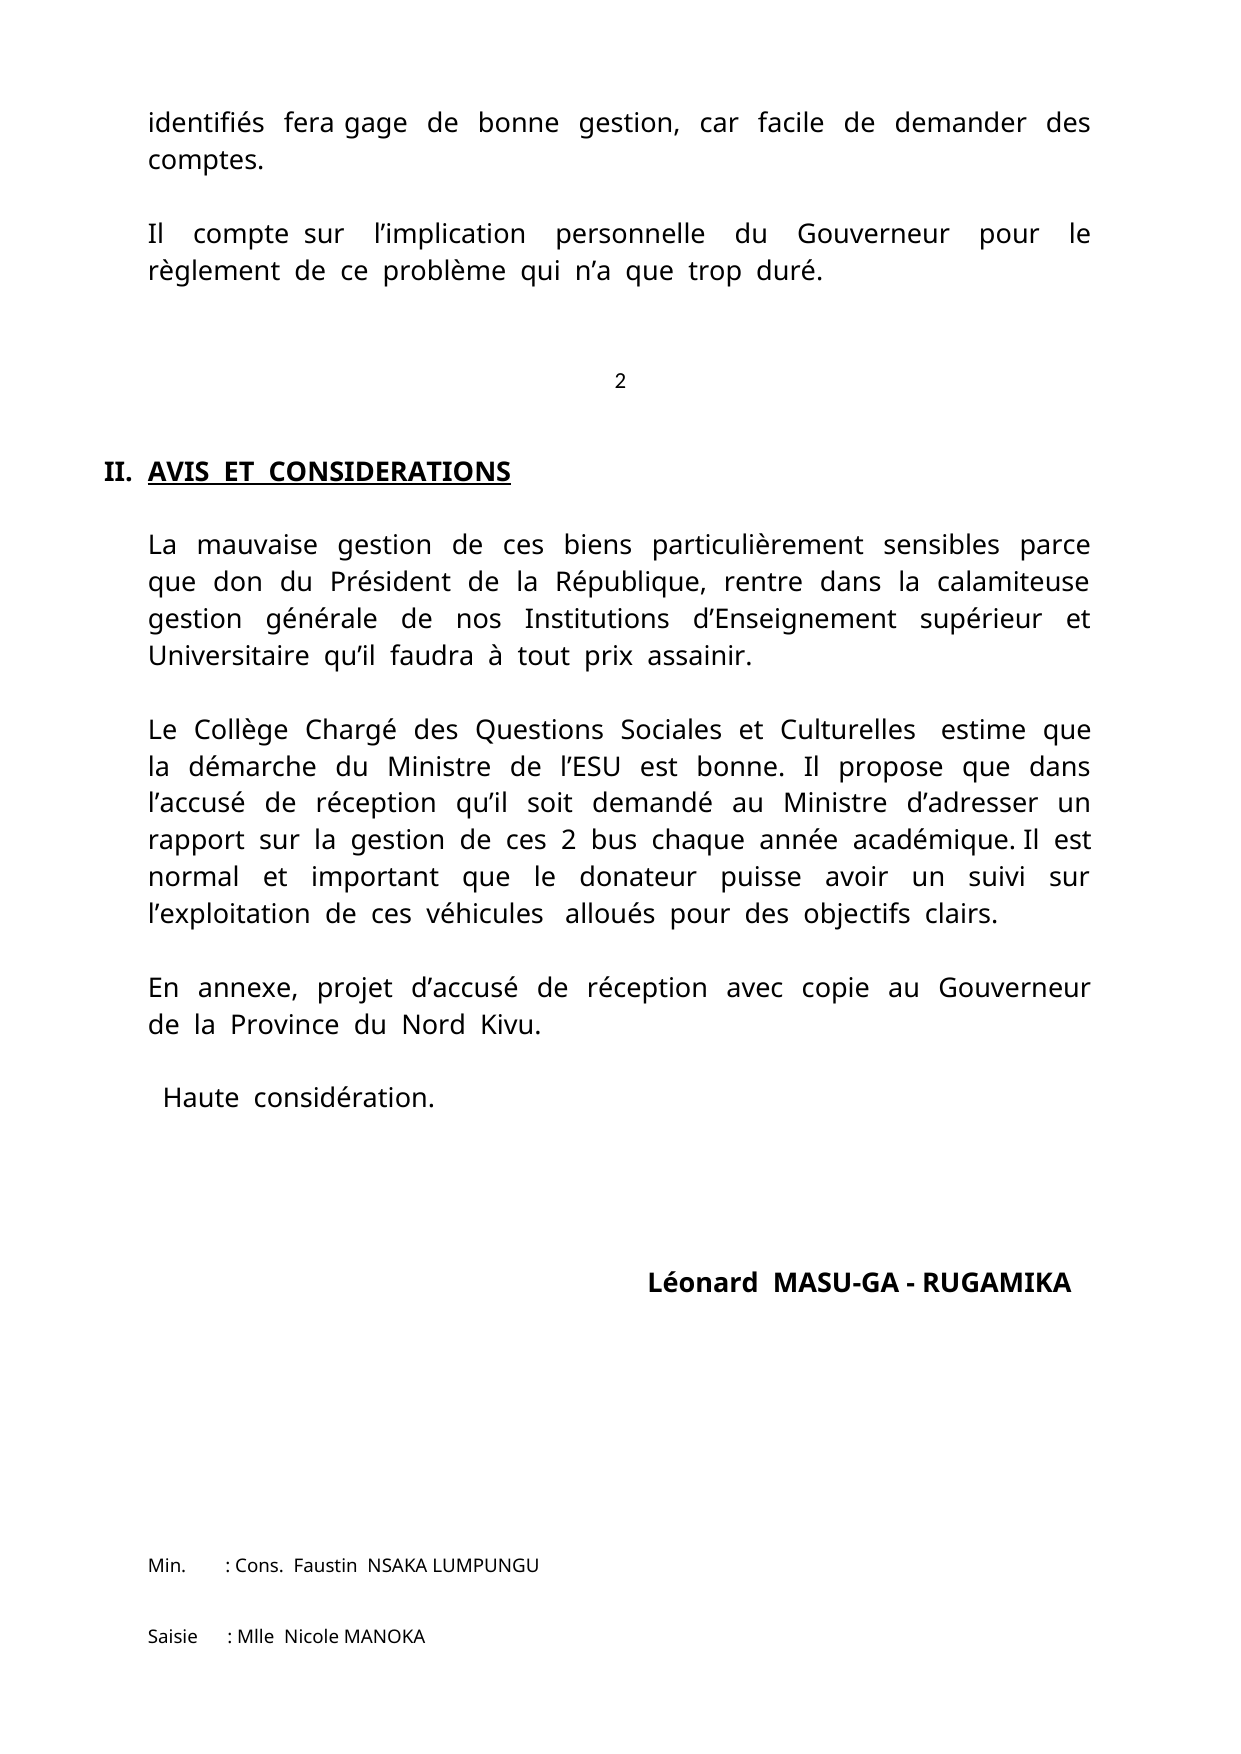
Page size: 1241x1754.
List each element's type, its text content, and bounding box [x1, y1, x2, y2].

text Saisie : Mlle Nicole MANOKA [148, 1624, 1093, 1649]
text Haute considération. [148, 1079, 1093, 1116]
text Le Collège Chargé des Questions Sociales et Culturelles estime que la démarche du Ministre de l’ESU est bonne. Il propose que dans l’accusé de réception qu’il soit demandé au Ministre d’adresser un rapport sur la gestion de ces 2 bus chaque année académique. Il est normal et important que le donateur puisse avoir un suivi sur l’exploitation de ces véhicules alloués pour des objectifs clairs. [148, 710, 1093, 931]
text Léonard MASU-GA - RUGAMIKA [162, 1263, 1093, 1300]
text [148, 103, 1093, 177]
list AVIS ET CONSIDERATIONS [133, 452, 1093, 489]
text En annexe, projet d’accusé de réception avec copie au Gouverneur de la Province du Nord Kivu. [148, 968, 1093, 1042]
text Il compte sur l’implication personnelle du Gouverneur pour le règlement de ce problème qui n’a que trop duré. [148, 214, 1093, 288]
text La mauvaise gestion de ces biens particulièrement sensibles parce que don du Président de la République, rentre dans la calamiteuse gestion générale de nos Institutions d’Enseignement supérieur et Universitaire qu’il faudra à tout prix assainir. [148, 526, 1093, 673]
text Min. : Cons. Faustin NSAKA LUMPUNGU [148, 1552, 1093, 1577]
